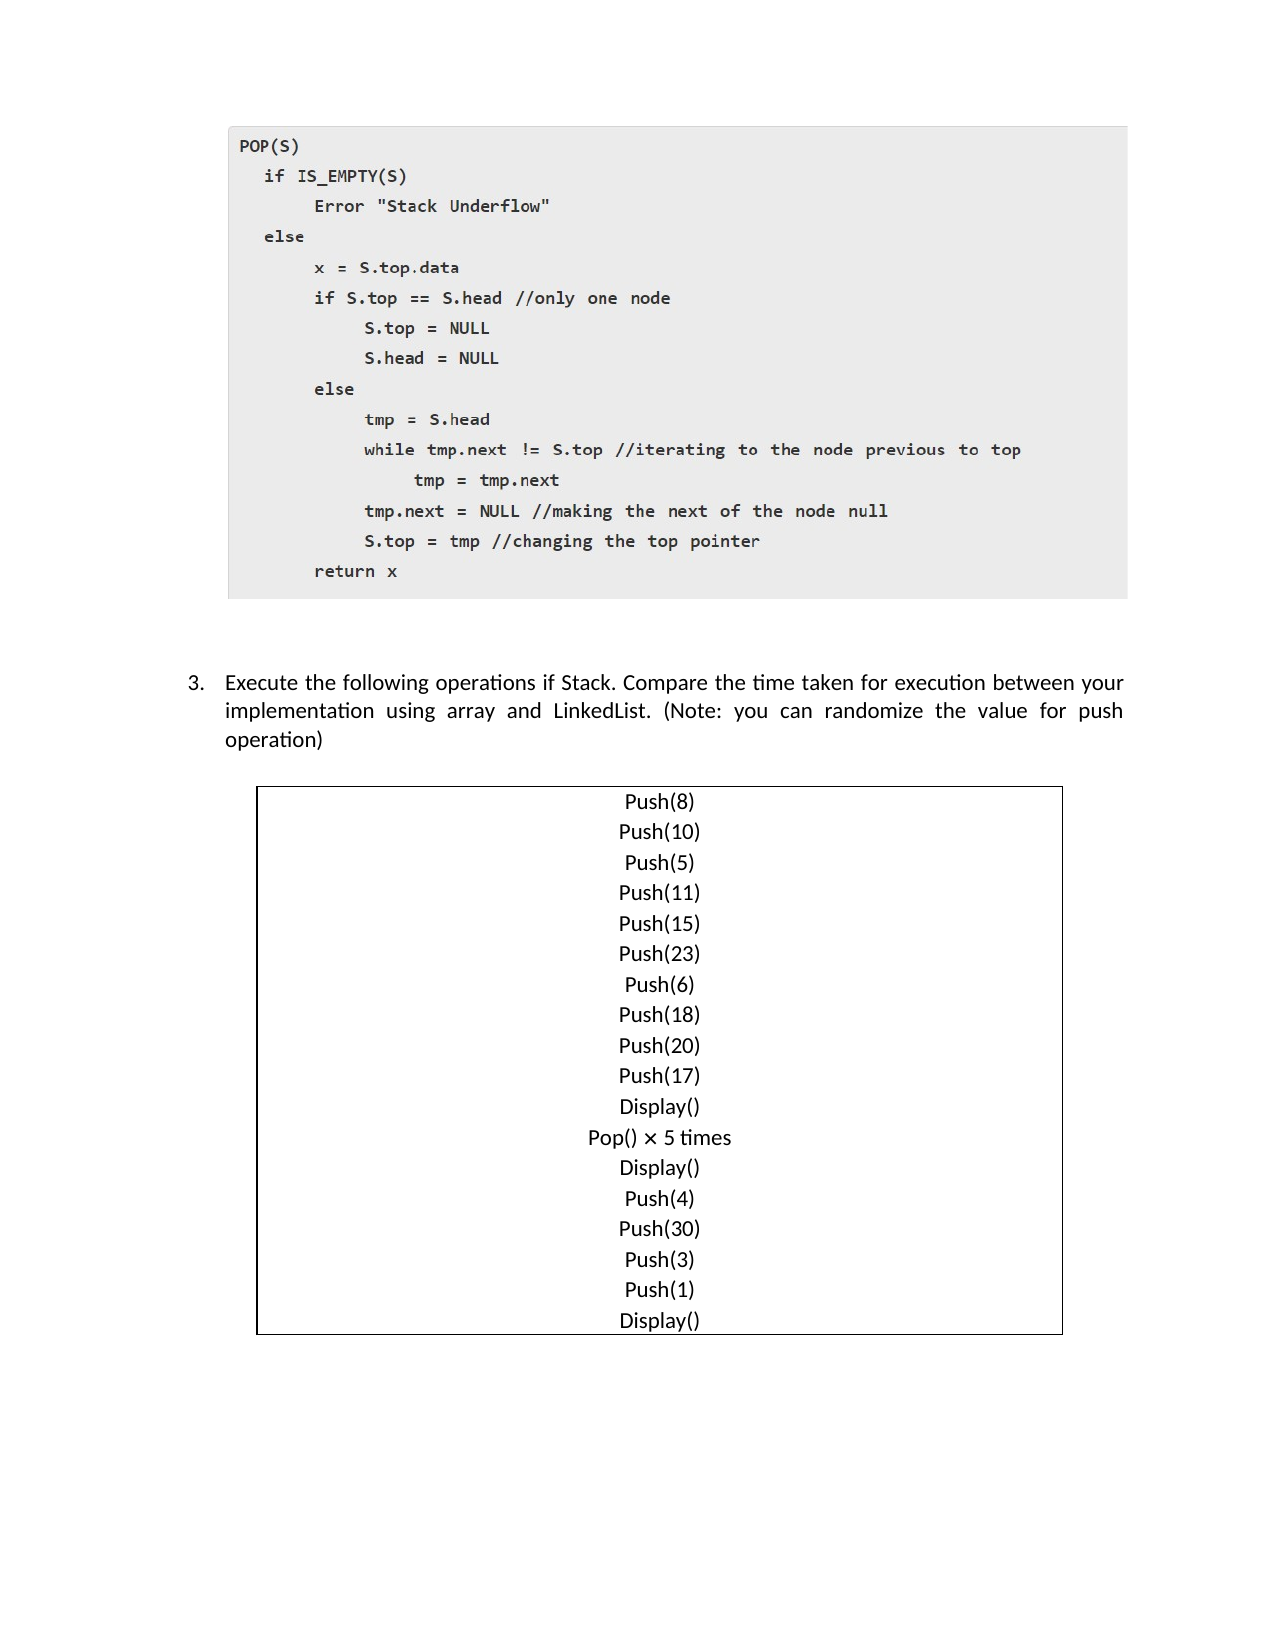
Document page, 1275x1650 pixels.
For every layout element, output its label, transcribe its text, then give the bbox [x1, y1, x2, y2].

text Push(6) [258, 969, 1062, 998]
text Push(3) [258, 1244, 1062, 1273]
text Push(4) [258, 1183, 1062, 1212]
text Push(30) [258, 1213, 1062, 1242]
text Push(15) [258, 908, 1062, 937]
list Execute the following operations if Stack. Compare the time taken for execution between your implementation using array and LinkedList. (Note: you can randomize the value for push operation) [187, 668, 1125, 753]
text Display() [258, 1305, 1062, 1334]
text Push(1) [258, 1274, 1062, 1303]
text Pop() × 5 times [258, 1121, 1062, 1151]
text Push(23) [258, 938, 1062, 967]
text Push(11) [258, 877, 1062, 906]
text Push(5) [258, 847, 1062, 876]
text Push(10) [258, 816, 1062, 845]
text Push(17) [258, 1060, 1062, 1089]
text Display() [258, 1152, 1062, 1181]
text Display() [258, 1091, 1062, 1120]
picture [227, 126, 1128, 599]
text Push(8) [258, 787, 1062, 815]
text Push(20) [258, 1030, 1062, 1059]
text Push(18) [258, 999, 1062, 1028]
